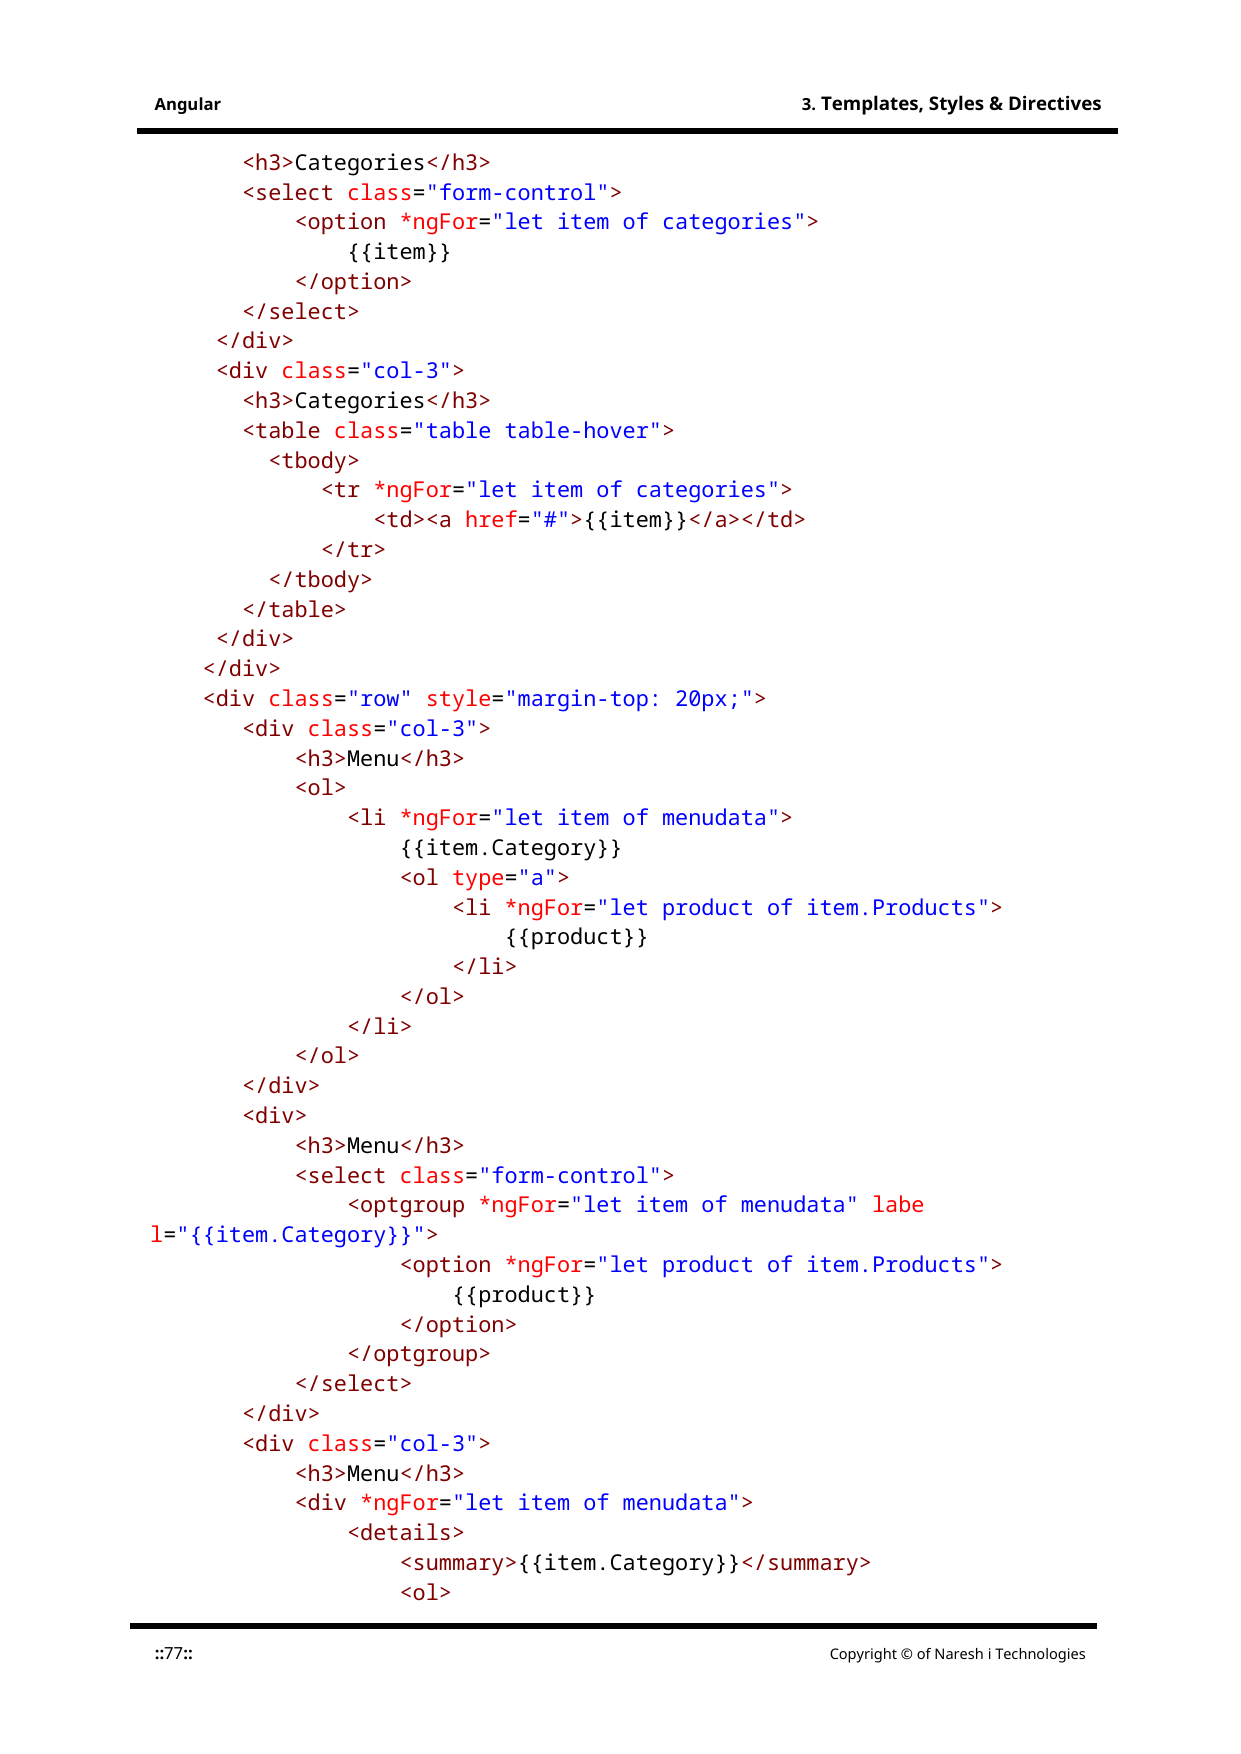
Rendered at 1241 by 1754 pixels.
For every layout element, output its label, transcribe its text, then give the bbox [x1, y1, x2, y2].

text <ol> [150, 772, 1090, 802]
text <ol> [150, 1577, 1090, 1607]
text <div class="col-3"> [150, 713, 1090, 743]
text <div class="row" style="margin-top: 20px;"> [150, 683, 1090, 713]
text <div class="col-3"> [150, 1428, 1090, 1458]
text <td><a href="#">{{item}}</a></td> [150, 504, 1090, 534]
text <table class="table table-hover"> [150, 415, 1090, 445]
text </option> [150, 1309, 1090, 1338]
text </div> [150, 326, 1090, 355]
text <select class="form-control"> [150, 177, 1090, 206]
text <div> [150, 1100, 1090, 1130]
text </select> [150, 1368, 1090, 1398]
text </div> [150, 623, 1090, 653]
text {{item.Category}} [150, 832, 1090, 862]
text <li *ngFor="let item of menudata"> [150, 802, 1090, 832]
text </div> [150, 1070, 1090, 1100]
text <tbody> [150, 445, 1090, 474]
text <ol type="a"> [150, 862, 1090, 892]
text <option *ngFor="let product of item.Products"> [150, 1249, 1090, 1279]
text <div *ngFor="let item of menudata"> [150, 1487, 1090, 1517]
text <details> [150, 1517, 1090, 1547]
text </ol> [150, 981, 1090, 1011]
text <h3>Menu</h3> [150, 1130, 1090, 1160]
text <li *ngFor="let product of item.Products"> [150, 892, 1090, 921]
text <h3>Menu</h3> [150, 1458, 1090, 1487]
text <h3>Menu</h3> [150, 743, 1090, 772]
text <select class="form-control"> [150, 1160, 1090, 1189]
text </li> [150, 951, 1090, 981]
text <optgroup *ngFor="let item of menudata" label="{{item.Category}}"> [150, 1189, 1090, 1249]
text <summary>{{item.Category}}</summary> [150, 1547, 1090, 1577]
text </div> [150, 653, 1090, 683]
text {{product}} [150, 921, 1090, 951]
text <h3>Categories</h3> [150, 385, 1090, 415]
text <h3>Categories</h3> [150, 147, 1090, 177]
text </li> [150, 1011, 1090, 1041]
text <div class="col-3"> [150, 355, 1090, 385]
text <option *ngFor="let item of categories"> [150, 206, 1090, 236]
text </tr> [150, 534, 1090, 564]
text {{product}} [150, 1279, 1090, 1309]
text </ol> [150, 1041, 1090, 1070]
text </option> [150, 266, 1090, 296]
text </optgroup> [150, 1338, 1090, 1368]
text </table> [150, 594, 1090, 623]
text <tr *ngFor="let item of categories"> [150, 474, 1090, 504]
text {{item}} [150, 236, 1090, 266]
text </div> [150, 1398, 1090, 1428]
text </select> [150, 296, 1090, 326]
text </tbody> [150, 564, 1090, 594]
